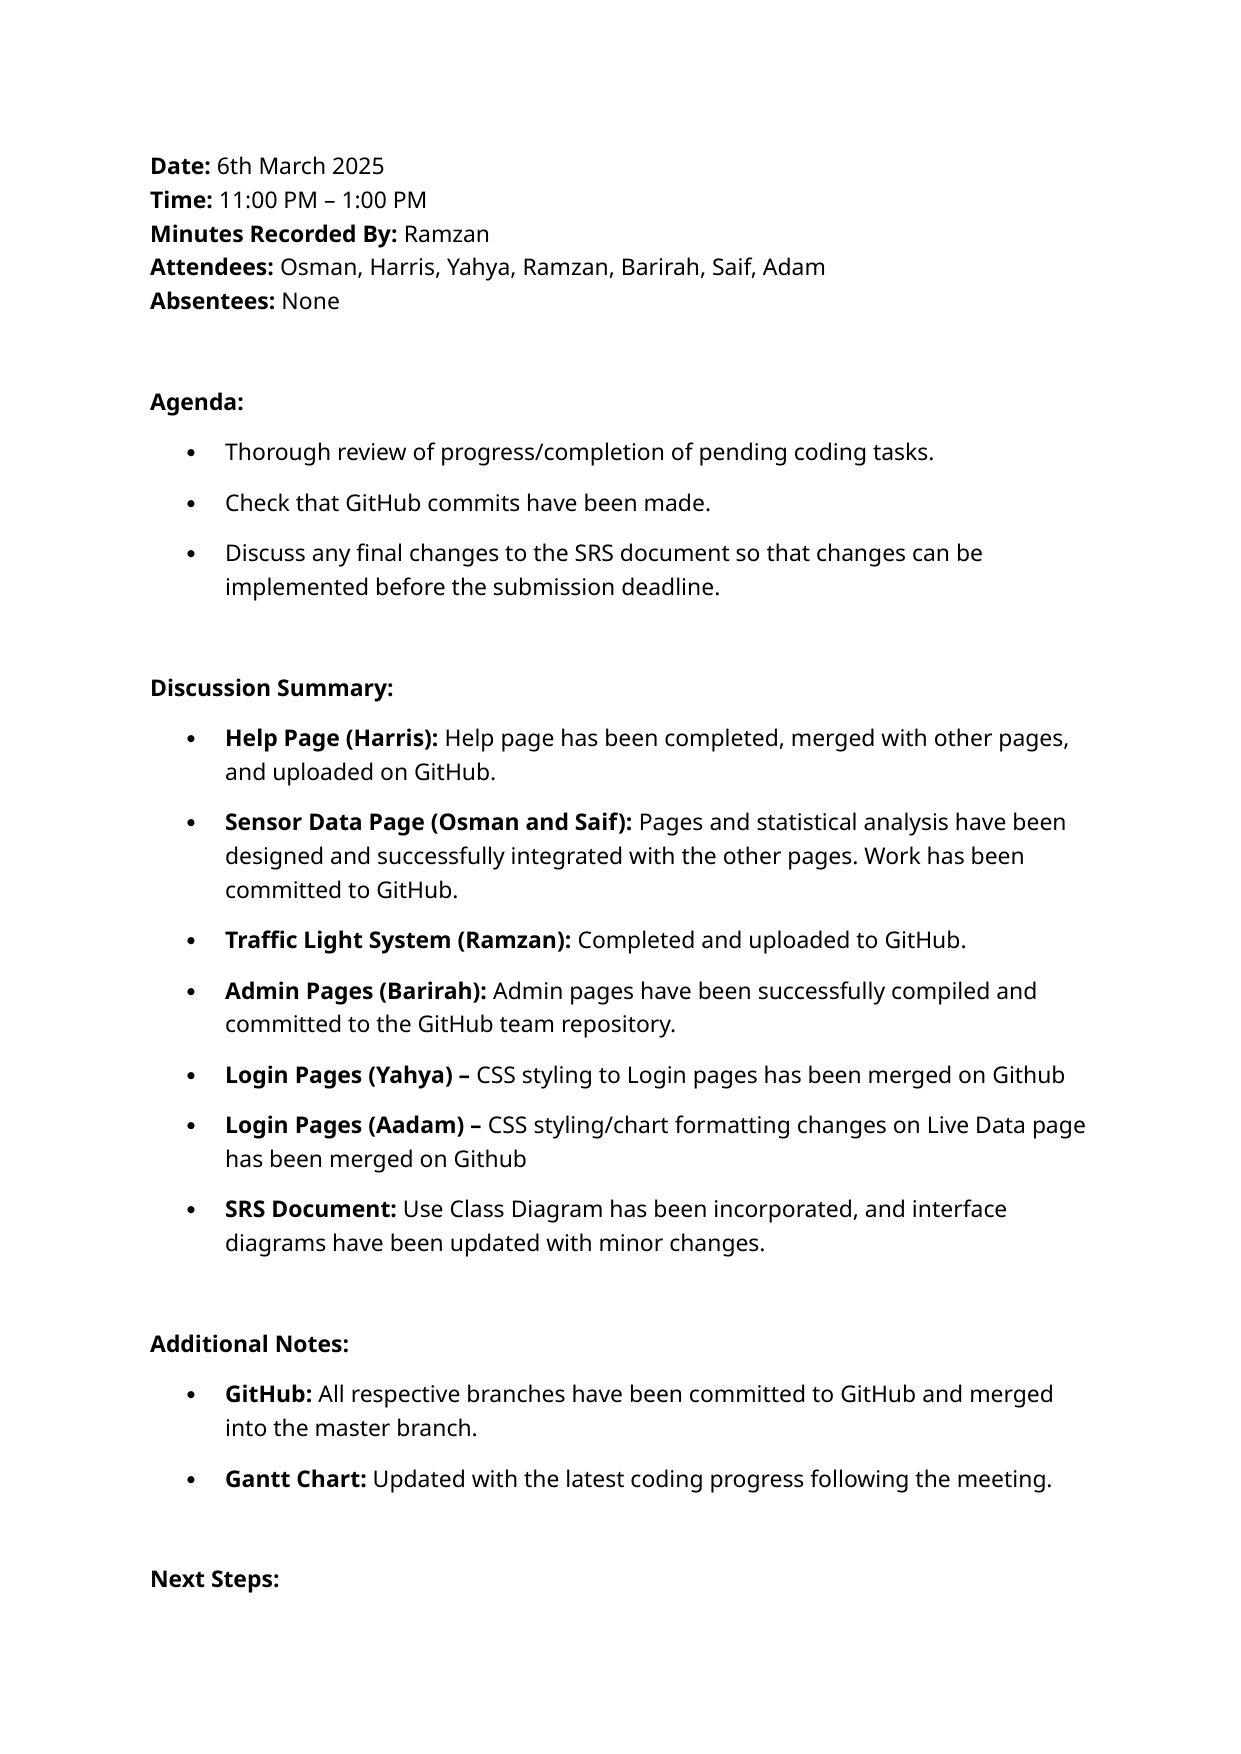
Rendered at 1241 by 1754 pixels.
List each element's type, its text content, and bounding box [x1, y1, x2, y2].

list GitHub: All respective branches have been committed to GitHub and merged into the master branch. [187, 1378, 1090, 1443]
list Discuss any final changes to the SRS document so that changes can be implemented before the submission deadline. [187, 537, 1090, 602]
list Login Pages (Yahya) – CSS styling to Login pages has been merged on Github [187, 1059, 1090, 1090]
list Help Page (Harris): Help page has been completed, merged with other pages, and uploaded on GitHub. [187, 722, 1090, 787]
list SRS Document: Use Class Diagram has been incorporated, and interface diagrams have been updated with minor changes. [187, 1193, 1090, 1258]
list Traffic Light System (Ramzan): Completed and uploaded to GitHub. [187, 924, 1090, 955]
text Additional Notes: [150, 1328, 1090, 1359]
list Gantt Chart: Updated with the latest coding progress following the meeting. [187, 1462, 1090, 1494]
list Login Pages (Aadam) – CSS styling/chart formatting changes on Live Data page has been merged on Github [187, 1109, 1090, 1174]
list Admin Pages (Barirah): Admin pages have been successfully compiled and committed to the GitHub team repository. [187, 974, 1090, 1039]
list Check that GitHub commits have been made. [187, 487, 1090, 518]
list Thorough review of progress/completion of pending coding tasks. [187, 436, 1090, 467]
text Next Steps: [150, 1563, 1090, 1594]
list Sensor Data Page (Osman and Saif): Pages and statistical analysis have been designed and successfully integrated with the other pages. Work has been committed to GitHub. [187, 806, 1090, 905]
text Date: 6th March 2025 Time: 11:00 PM – 1:00 PM Minutes Recorded By: Ramzan Attendees: Osman, Harris, Yahya, Ramzan, Barirah, Saif, Adam Absentees: None [150, 150, 1090, 316]
text Agenda: [150, 386, 1090, 417]
text Discussion Summary: [150, 672, 1090, 703]
